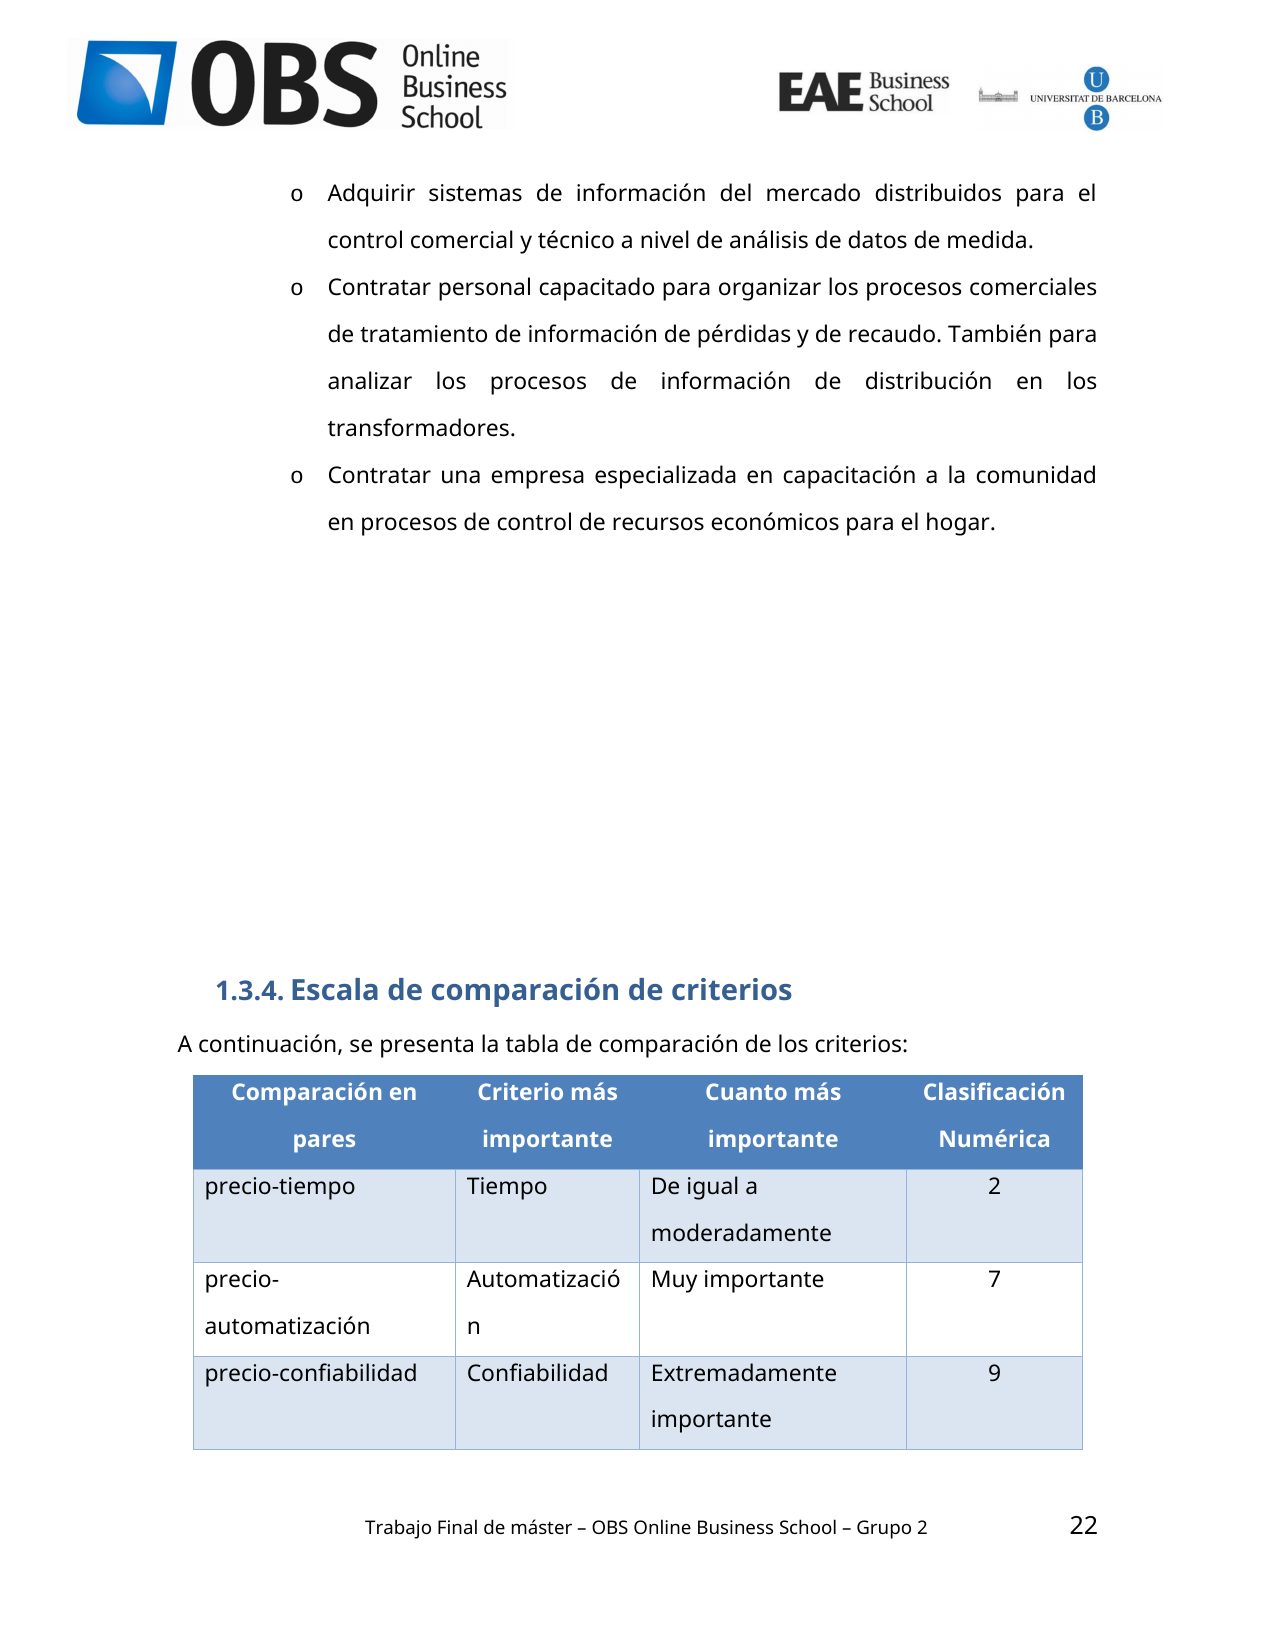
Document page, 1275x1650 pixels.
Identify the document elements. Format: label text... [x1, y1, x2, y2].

list Contratar una empresa especializada en capacitación a la comunidad en procesos de control de recursos económicos para el hogar. [290, 459, 1098, 537]
subtitle Escala de comparación de criterios [215, 969, 1098, 1008]
picture [977, 65, 1165, 133]
table_cell precio-tiempo [194, 1170, 455, 1262]
table_cell Automatización [456, 1263, 639, 1356]
table_cell Extremadamente importante [640, 1357, 906, 1449]
picture [777, 69, 951, 115]
table_cell 2 [907, 1170, 1082, 1262]
text A continuación, se presenta la tabla de comparación de los criterios: [177, 1028, 1098, 1059]
table_cell 7 [907, 1263, 1082, 1356]
table_cell Muy importante [640, 1263, 906, 1356]
table_cell precio-automatización [194, 1263, 455, 1356]
table_header Cuanto más importante [640, 1076, 906, 1169]
table_header Criterio más importante [456, 1076, 639, 1169]
picture [64, 38, 515, 130]
table_header Clasificación Numérica [907, 1076, 1082, 1169]
table_header Comparación en pares [194, 1076, 455, 1169]
table_cell precio-confiabilidad [194, 1357, 455, 1449]
table_cell Confiabilidad [456, 1357, 639, 1449]
list Adquirir sistemas de información del mercado distribuidos para el control comercial y técnico a nivel de análisis de datos de medida. [290, 177, 1098, 255]
table_cell 9 [907, 1357, 1082, 1449]
table_cell De igual a moderadamente [640, 1170, 906, 1262]
table_cell Tiempo [456, 1170, 639, 1262]
